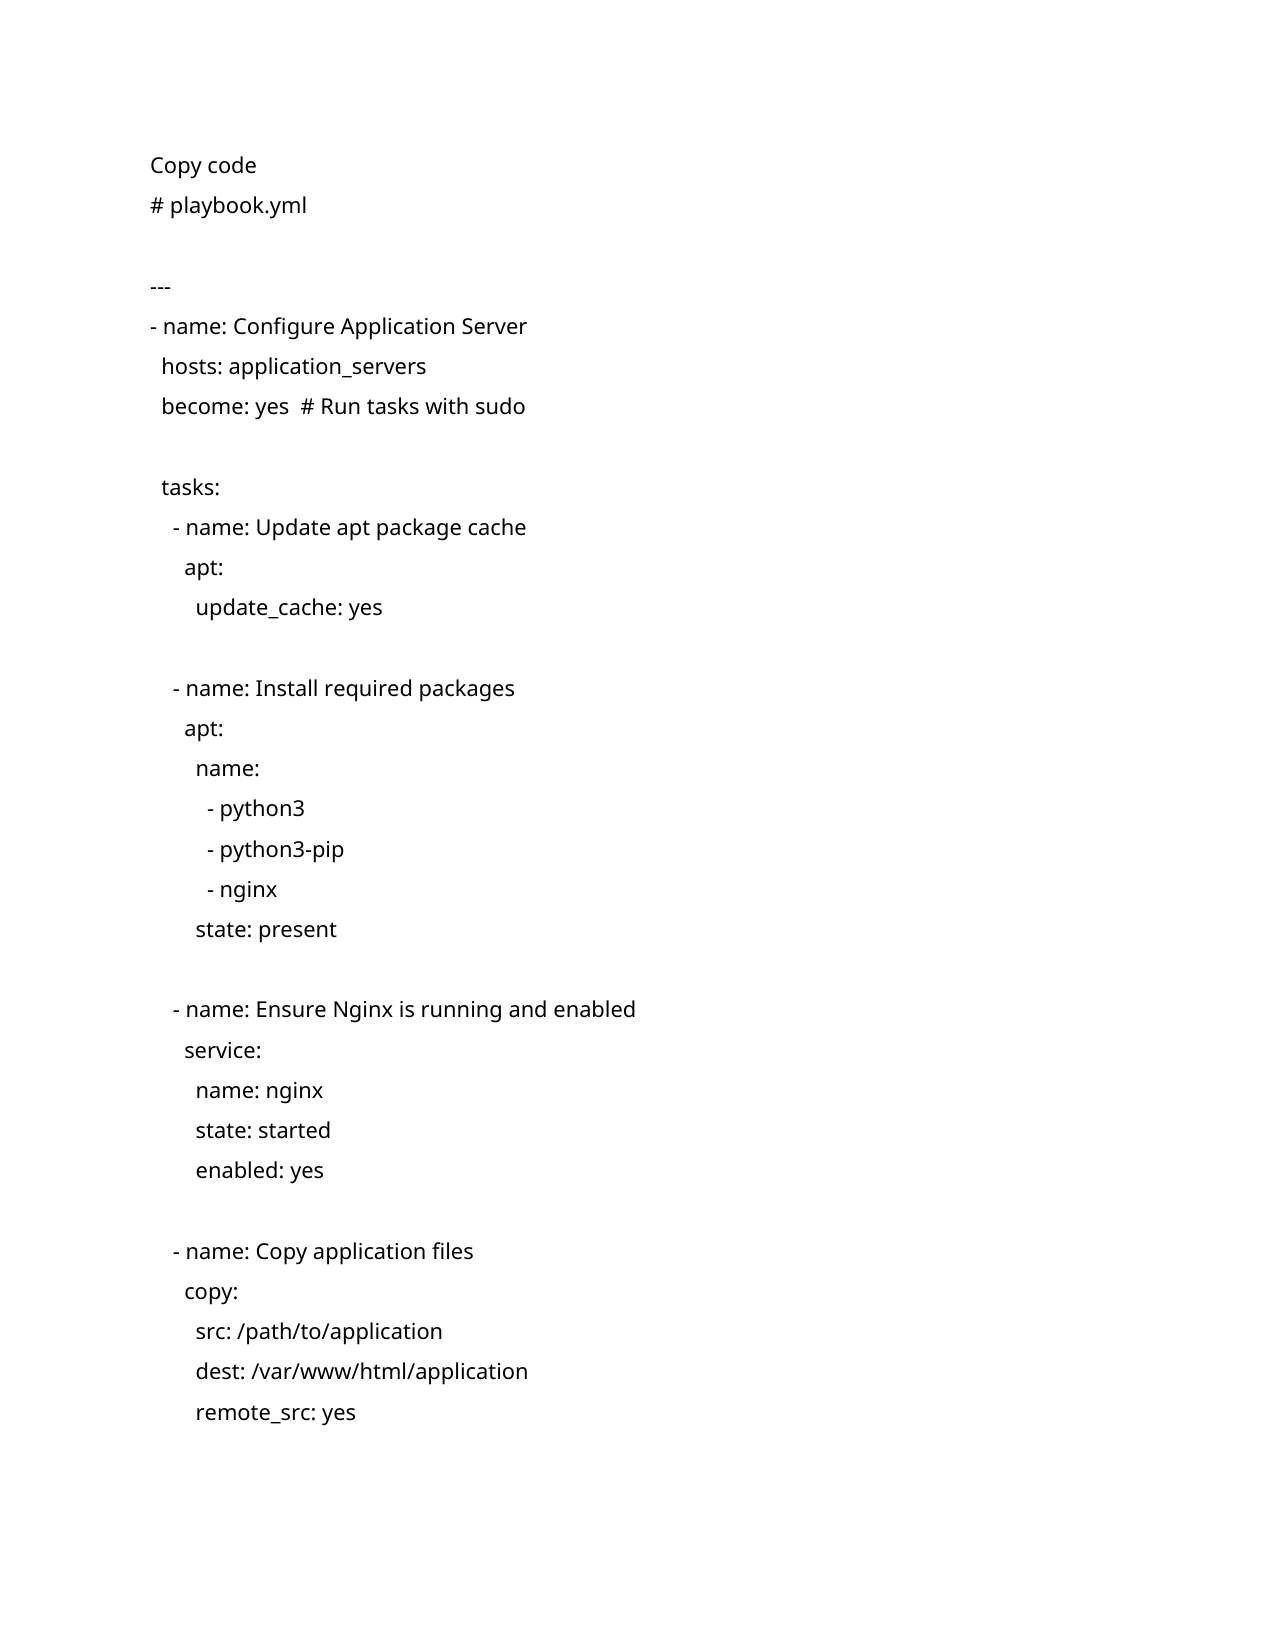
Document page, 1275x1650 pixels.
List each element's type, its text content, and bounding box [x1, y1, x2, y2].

text state: present [150, 914, 1125, 944]
text enabled: yes [150, 1155, 1125, 1185]
text Copy code [150, 150, 1125, 180]
text hosts: application_servers [150, 351, 1125, 381]
text - name: Configure Application Server [150, 311, 1125, 341]
text become: yes # Run tasks with sudo [150, 391, 1125, 421]
text copy: [150, 1276, 1125, 1306]
text name: [150, 753, 1125, 783]
text - python3 [150, 793, 1125, 823]
text - name: Copy application files [150, 1236, 1125, 1265]
text - name: Update apt package cache [150, 512, 1125, 542]
text src: /path/to/application [150, 1316, 1125, 1346]
text apt: [150, 713, 1125, 743]
text - name: Install required packages [150, 673, 1125, 702]
text apt: [150, 552, 1125, 582]
text - python3-pip [150, 833, 1125, 863]
text - name: Ensure Nginx is running and enabled [150, 994, 1125, 1024]
text dest: /var/www/html/application [150, 1356, 1125, 1386]
text service: [150, 1034, 1125, 1064]
text update_cache: yes [150, 592, 1125, 622]
text # playbook.yml [150, 190, 1125, 220]
text --- [150, 271, 1125, 300]
text name: nginx [150, 1075, 1125, 1104]
text tasks: [150, 472, 1125, 501]
text - nginx [150, 874, 1125, 903]
text state: started [150, 1115, 1125, 1145]
text remote_src: yes [150, 1396, 1125, 1426]
